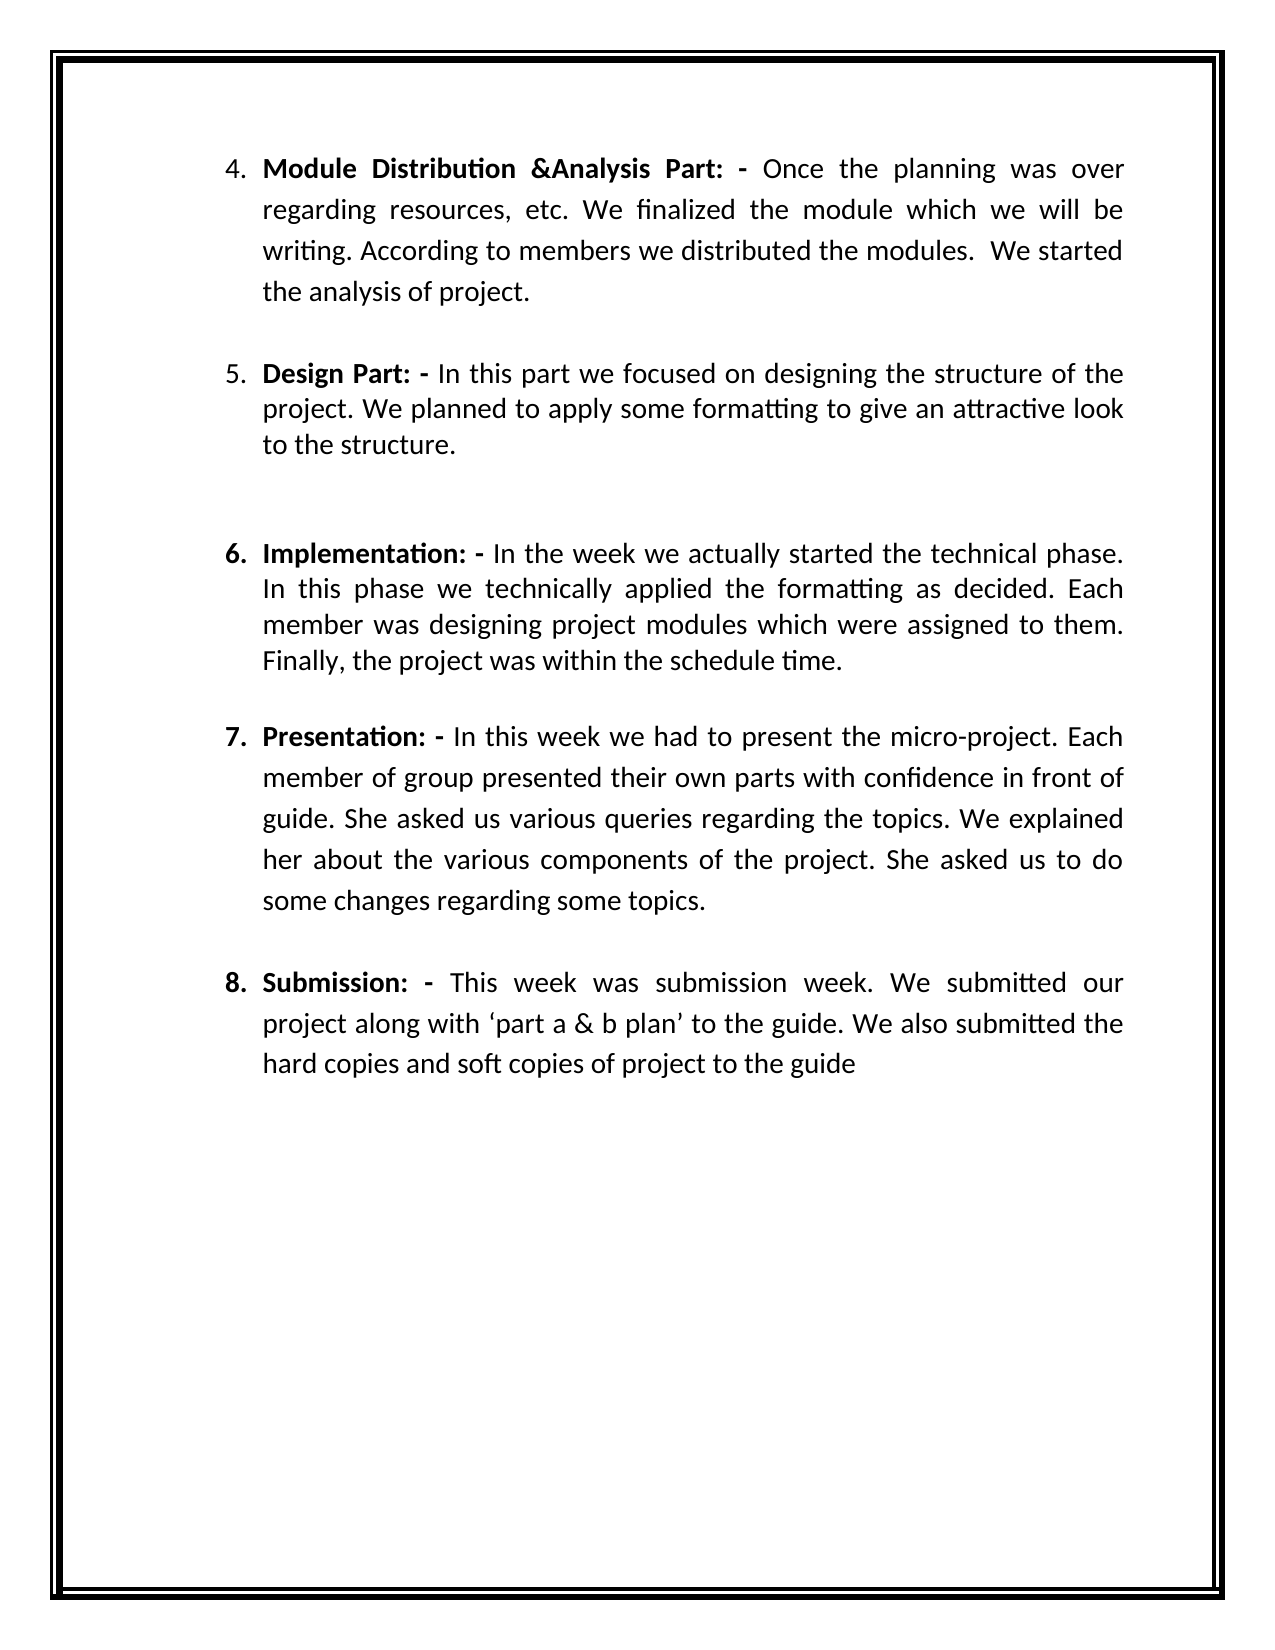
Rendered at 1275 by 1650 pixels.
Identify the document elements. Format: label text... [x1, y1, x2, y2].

list Presentation: - In this week we had to present the micro-project. Each member of group presented their own parts with confidence in front of guide. She asked us various queries regarding the topics. We explained her about the various components of the project. She asked us to do some changes regarding some topics. [225, 718, 1125, 917]
list Design Part: - In this part we focused on designing the structure of the project. We planned to apply some formatting to give an attractive look to the structure. [225, 355, 1125, 462]
list Module Distribution &Analysis Part: - Once the planning was over regarding resources, etc. We finalized the module which we will be writing. According to members we distributed the modules. We started the analysis of project. [225, 150, 1125, 308]
list Submission: - This week was submission week. We submitted our project along with ‘part a & b plan’ to the guide. We also submitted the hard copies and soft copies of project to the guide [225, 964, 1125, 1081]
list Implementation: - In the week we actually started the technical phase. In this phase we technically applied the formatting as decided. Each member was designing project modules which were assigned to them. Finally, the project was within the schedule time. [225, 535, 1125, 677]
